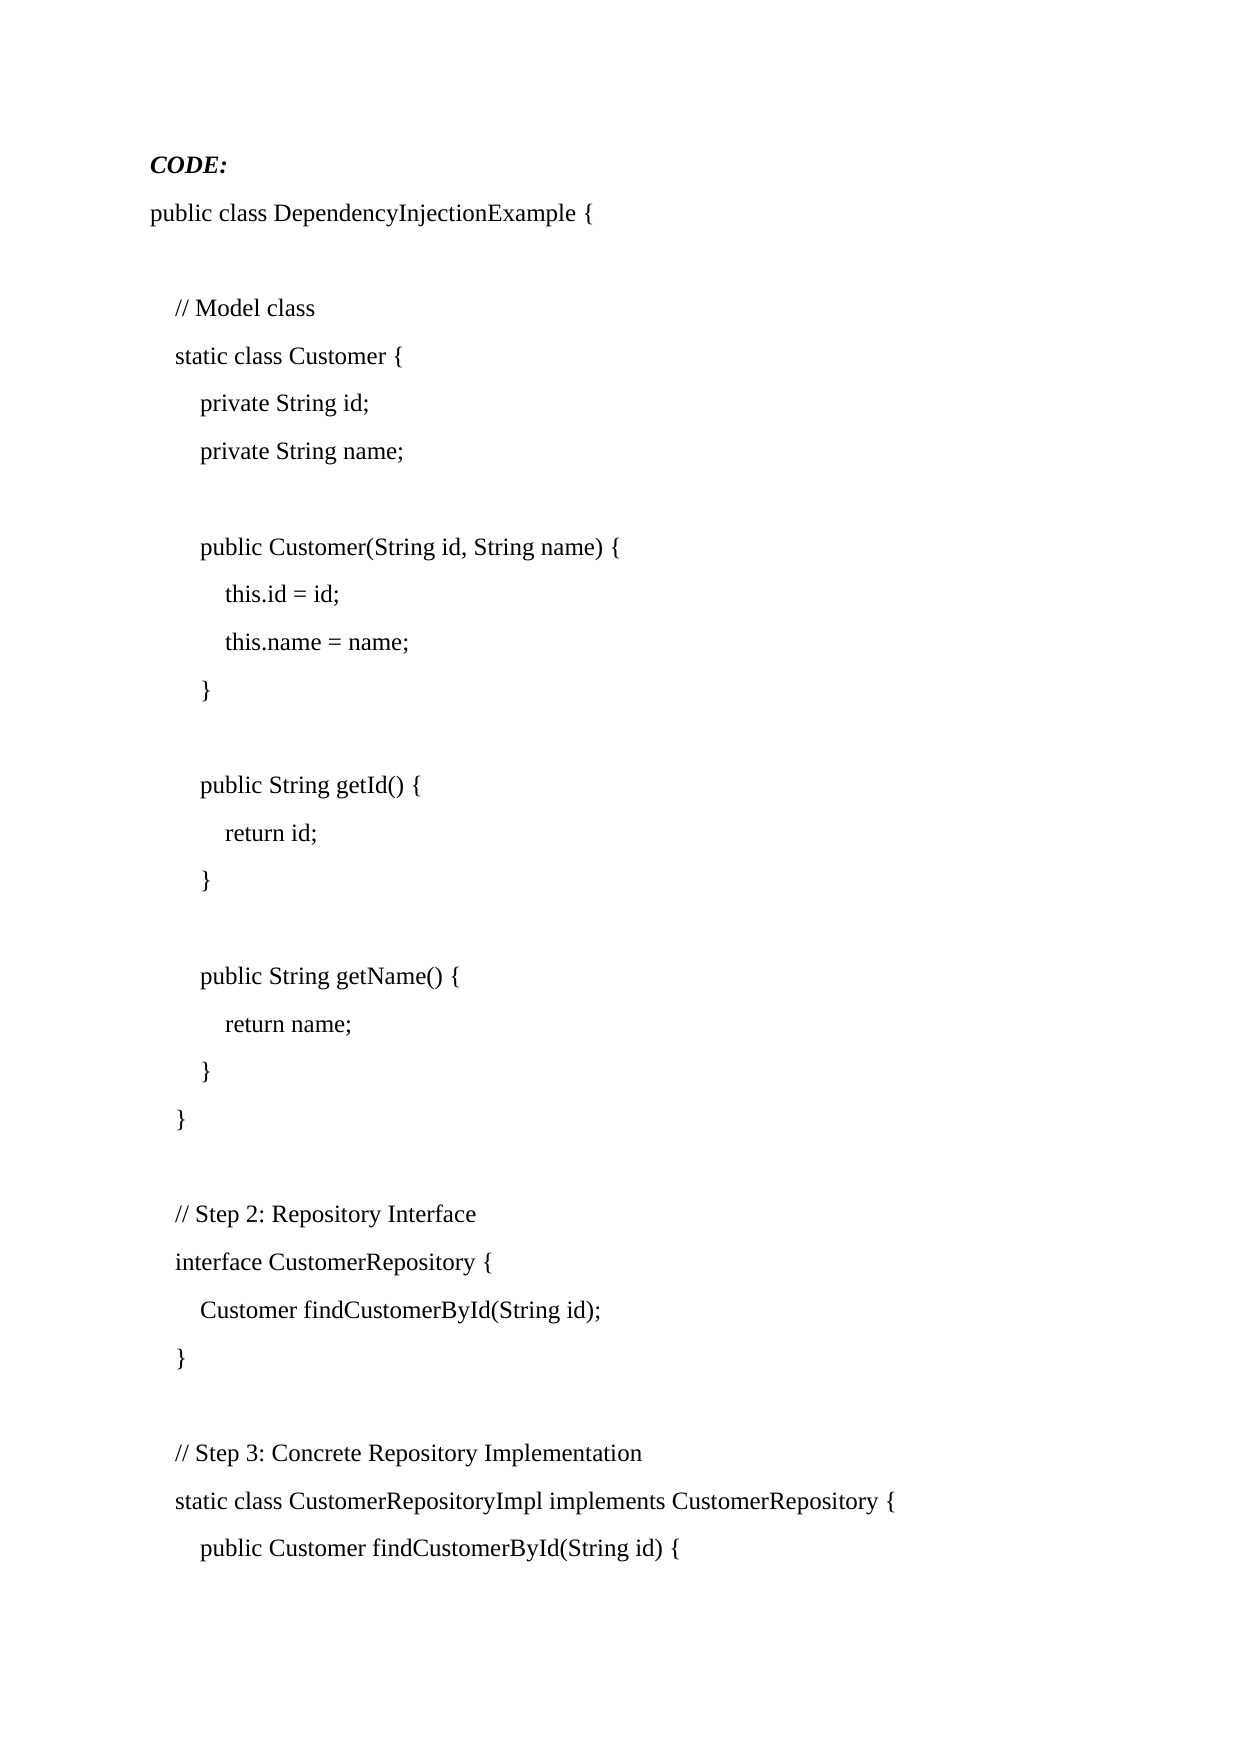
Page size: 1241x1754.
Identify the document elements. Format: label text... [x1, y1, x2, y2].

text public String getId() { [150, 770, 1090, 799]
text CODE: [150, 150, 1090, 179]
text return id; [150, 818, 1090, 847]
text public class DependencyInjectionExample { [150, 198, 1090, 226]
text // Step 2: Repository Interface [150, 1199, 1090, 1228]
text this.name = name; [150, 627, 1090, 656]
text Customer findCustomerById(String id); [150, 1295, 1090, 1324]
text // Step 3: Concrete Repository Implementation [150, 1438, 1090, 1467]
text private String id; [150, 388, 1090, 417]
text } [150, 866, 1090, 894]
text public Customer findCustomerById(String id) { [150, 1533, 1090, 1562]
text static class CustomerRepositoryImpl implements CustomerRepository { [150, 1486, 1090, 1514]
text // Model class [150, 293, 1090, 322]
text } [150, 1104, 1090, 1133]
text static class Customer { [150, 341, 1090, 369]
text this.id = id; [150, 579, 1090, 608]
text return name; [150, 1009, 1090, 1037]
text interface CustomerRepository { [150, 1247, 1090, 1276]
text } [150, 1056, 1090, 1085]
text private String name; [150, 436, 1090, 465]
text public Customer(String id, String name) { [150, 532, 1090, 560]
text public String getName() { [150, 961, 1090, 990]
text } [150, 1343, 1090, 1371]
text } [150, 675, 1090, 703]
